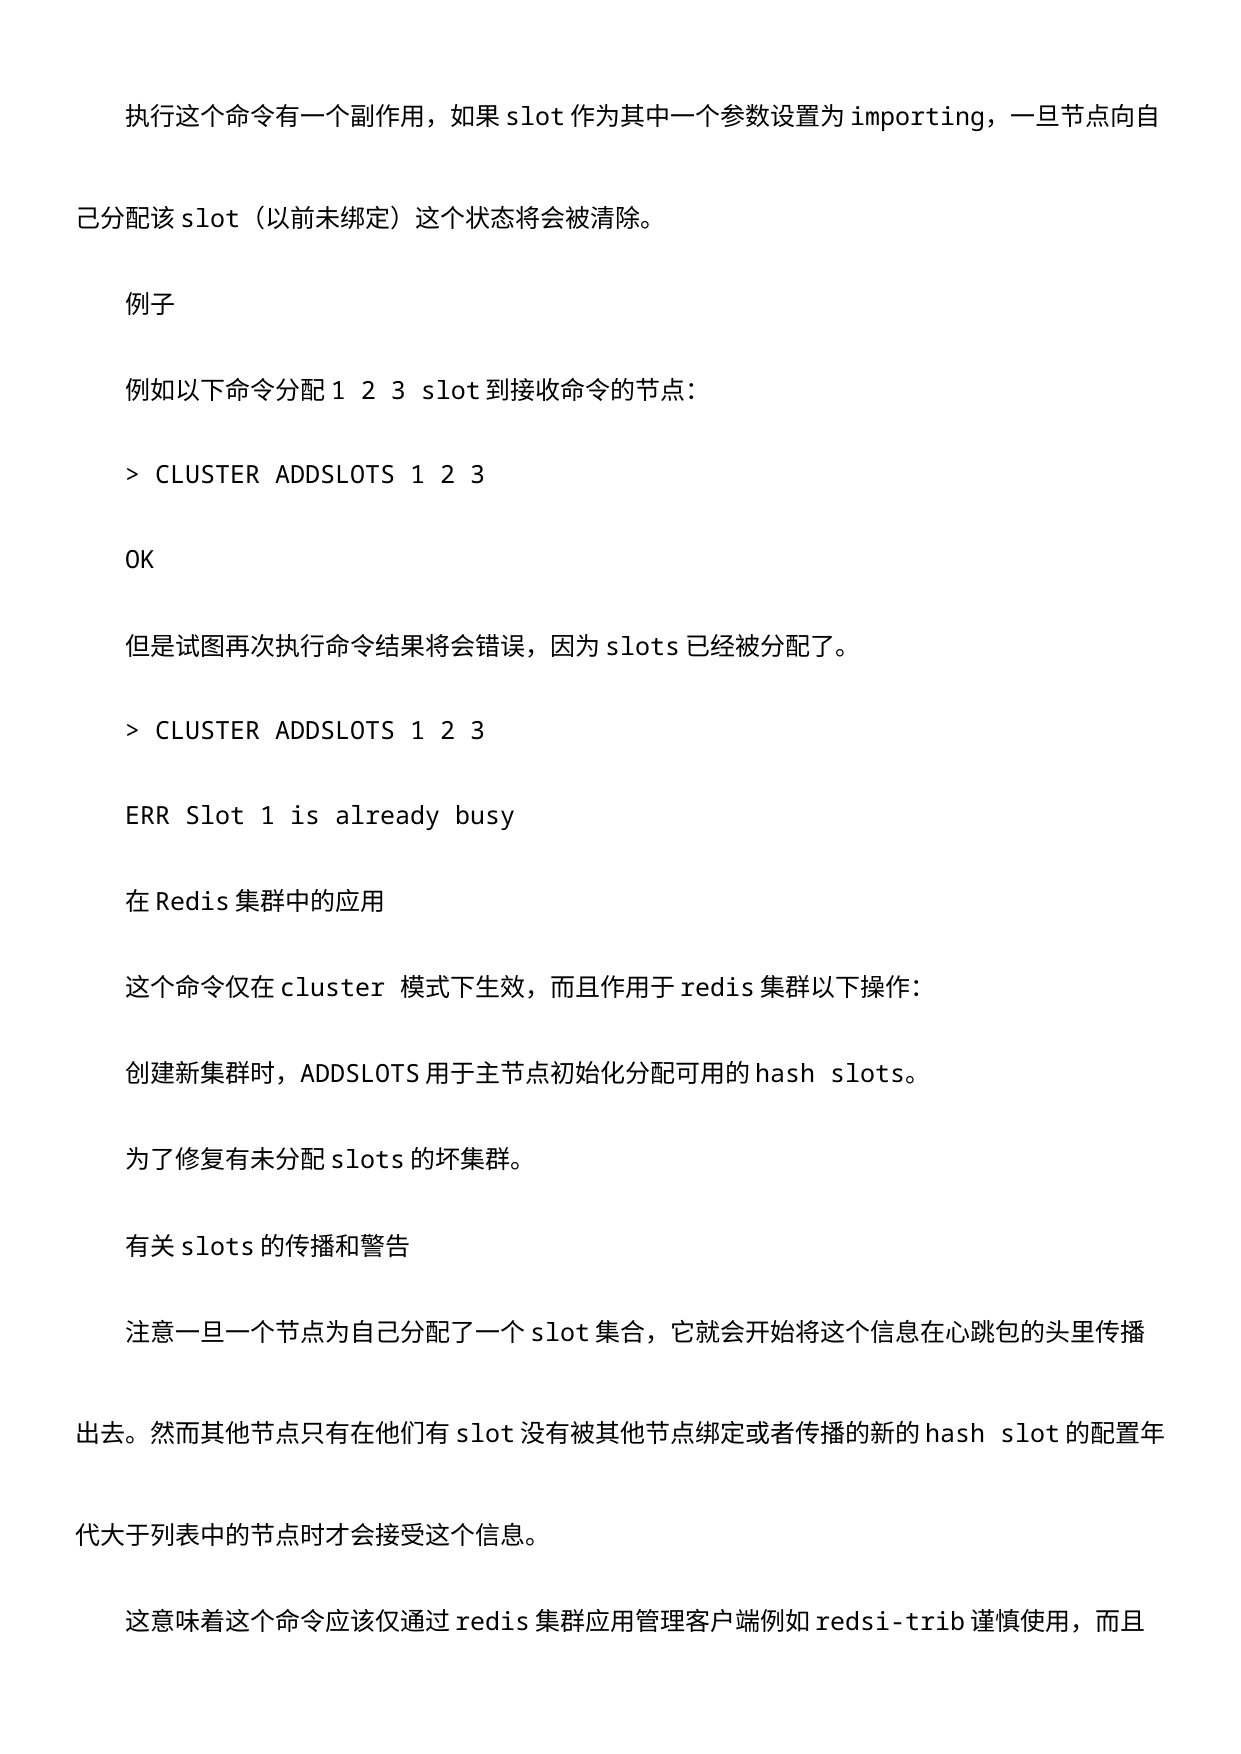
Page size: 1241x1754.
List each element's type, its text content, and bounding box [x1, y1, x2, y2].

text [75, 1586, 1165, 1654]
text ERR Slot 1 is already busy [75, 781, 1165, 849]
text 例如以下命令分配 1 2 3 slot到接收命令的节点： [75, 354, 1165, 422]
text 在Redis集群中的应用 [75, 866, 1165, 934]
text 为了修复有未分配slots的坏集群。 [75, 1124, 1165, 1192]
text 但是试图再次执行命令结果将会错误，因为slots已经被分配了。 [75, 610, 1165, 678]
text 这个命令仅在cluster 模式下生效，而且作用于redis集群以下操作： [75, 952, 1165, 1020]
text OK [75, 525, 1165, 593]
text 有关slots的传播和警告 [75, 1210, 1165, 1278]
text > CLUSTER ADDSLOTS 1 2 3 [75, 440, 1165, 508]
text 创建新集群时，ADDSLOTS用于主节点初始化分配可用的hash slots。 [75, 1038, 1165, 1106]
text 例子 [75, 268, 1165, 336]
text > CLUSTER ADDSLOTS 1 2 3 [75, 696, 1165, 764]
text 执行这个命令有一个副作用，如果slot作为其中一个参数设置为importing，一旦节点向自己分配该slot（以前未绑定）这个状态将会被清除。 [75, 80, 1165, 250]
text 注意一旦一个节点为自己分配了一个slot集合，它就会开始将这个信息在心跳包的头里传播出去。然而其他节点只有在他们有slot没有被其他节点绑定或者传播的新的hash slot的配置年代大于列表中的节点时才会接受这个信息。 [75, 1296, 1165, 1568]
